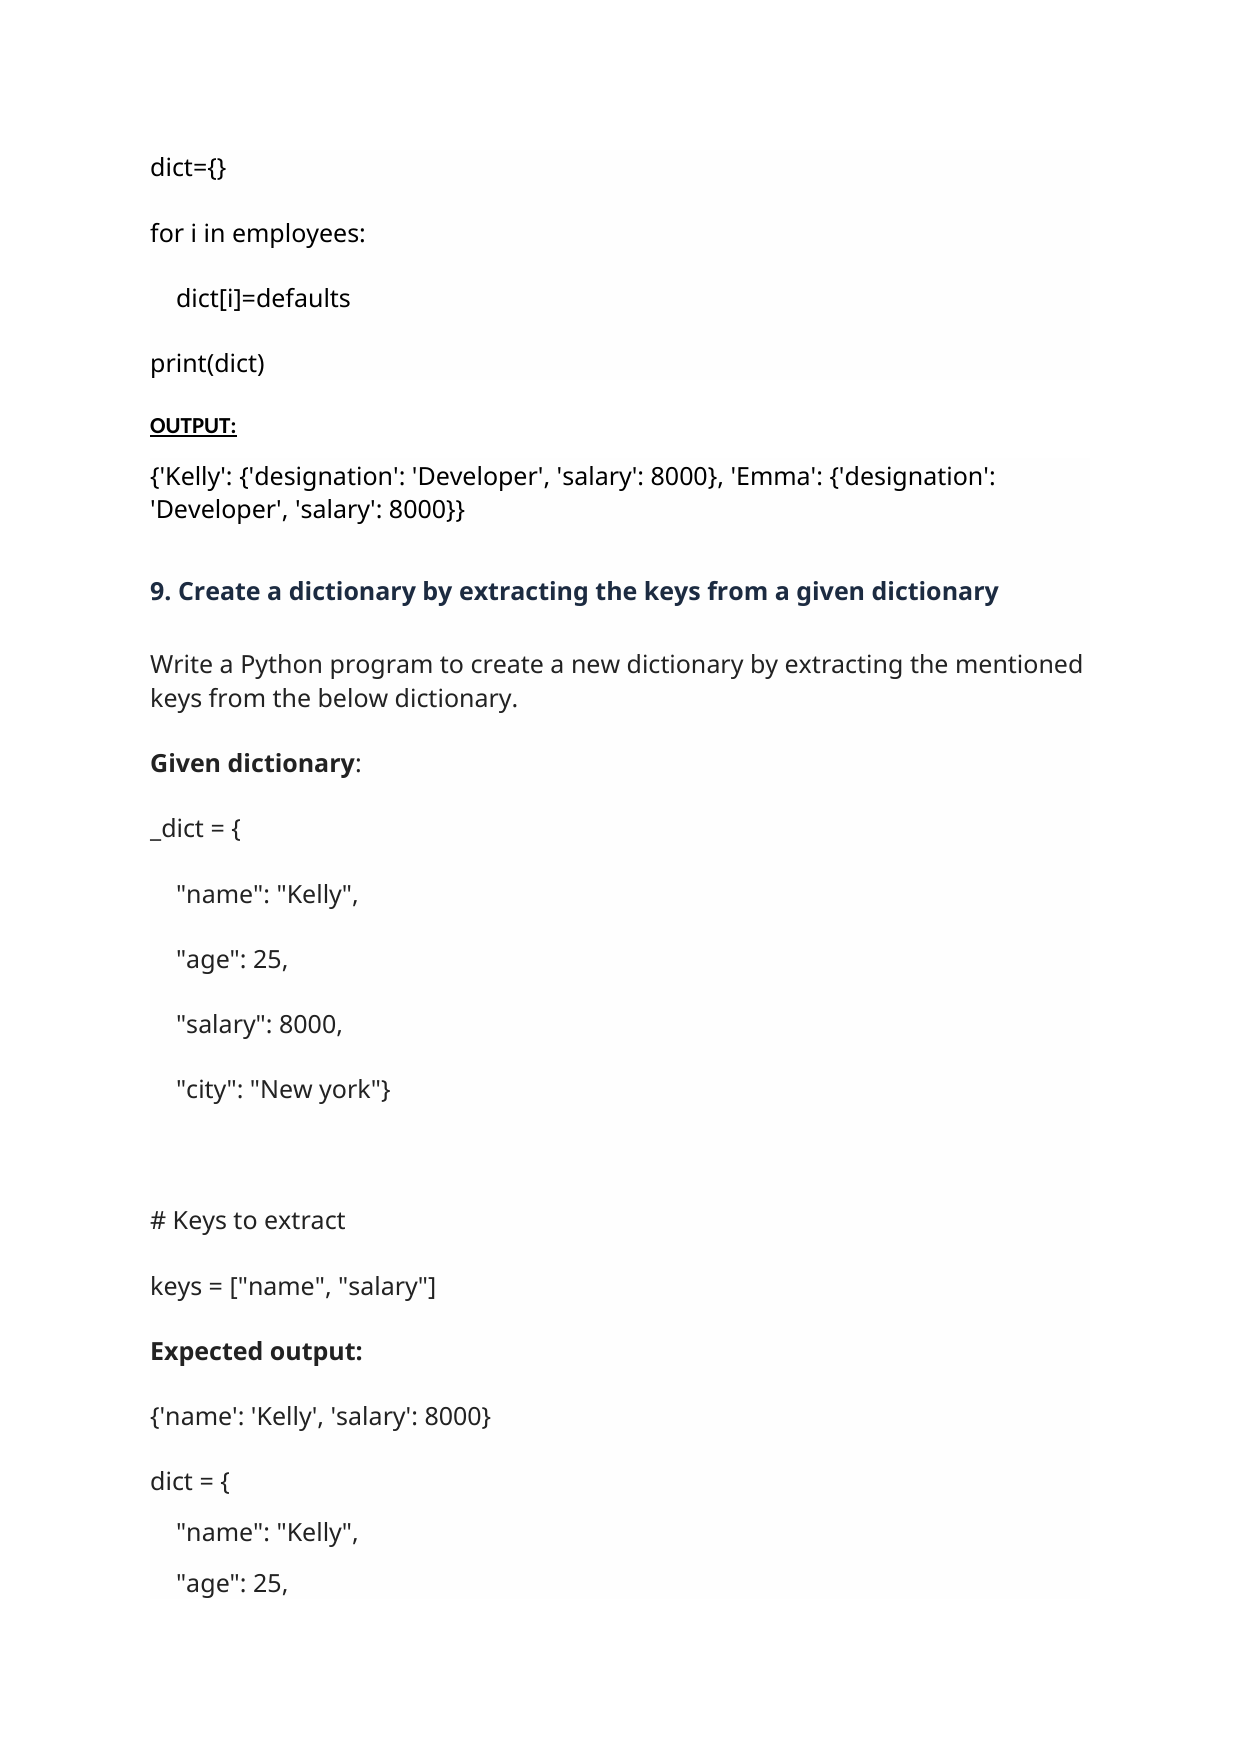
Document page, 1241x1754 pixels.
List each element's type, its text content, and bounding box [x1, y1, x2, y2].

text Expected output: [150, 1333, 1090, 1367]
text dict={} [150, 150, 1090, 184]
text _dict = { [150, 811, 1090, 845]
text Write a Python program to create a new dictionary by extracting the mentioned keys from the below dictionary. [150, 646, 1090, 714]
text dict[i]=defaults [150, 281, 1090, 315]
text dict = { [150, 1464, 1090, 1498]
text "name": "Kelly", [150, 876, 1090, 910]
text Given dictionary: [150, 746, 1090, 780]
text # Keys to extract [150, 1203, 1090, 1237]
text keys = ["name", "salary"] [150, 1268, 1090, 1302]
text "salary": 8000, [150, 1007, 1090, 1041]
text "city": "New york"} [150, 1072, 1090, 1106]
text OUTPUT: [150, 411, 1090, 439]
text {'name': 'Kelly', 'salary': 8000} [150, 1399, 1090, 1433]
text "age": 25, [150, 1566, 1090, 1599]
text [150, 458, 1090, 526]
text print(dict) [150, 346, 1090, 380]
text for i in employees: [150, 215, 1090, 249]
text "name": "Kelly", [150, 1515, 1090, 1549]
text "age": 25, [150, 942, 1090, 976]
text 9. Create a dictionary by extracting the keys from a given dictionary [150, 573, 1090, 607]
